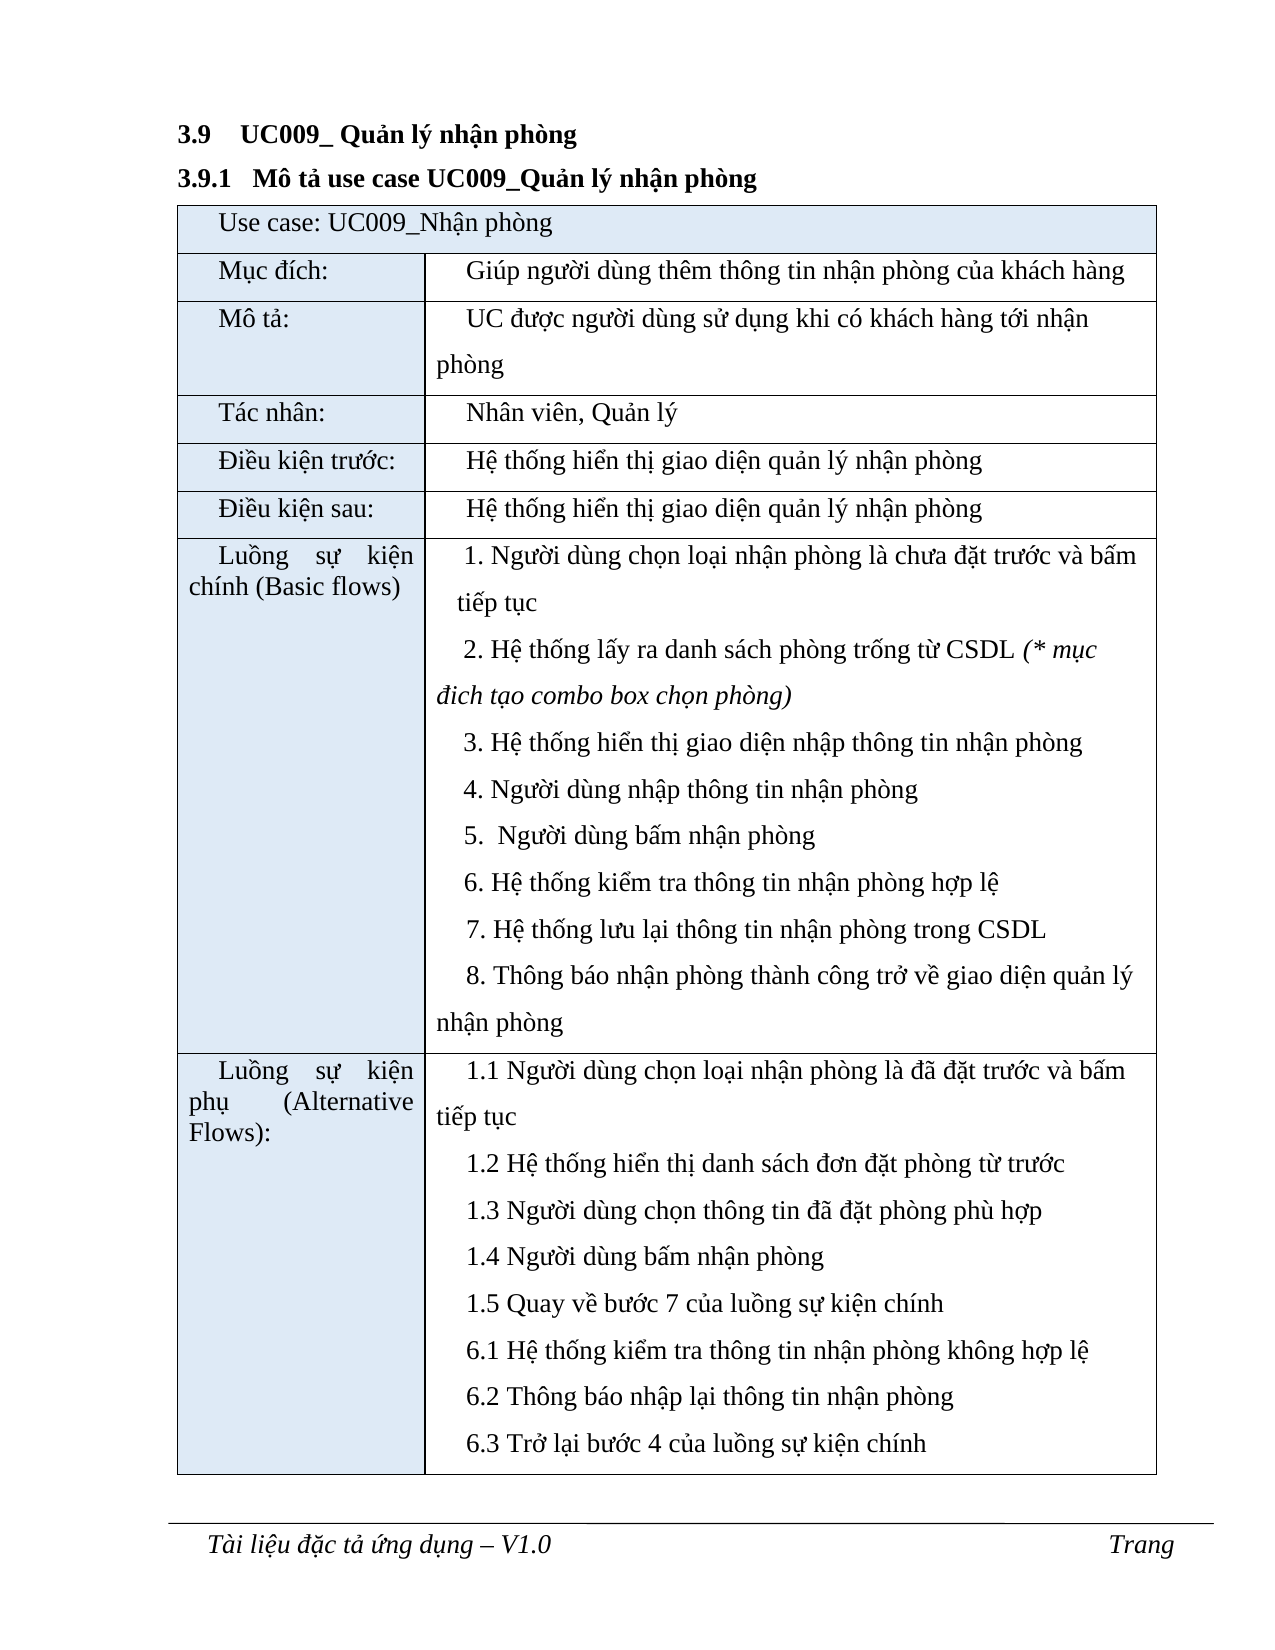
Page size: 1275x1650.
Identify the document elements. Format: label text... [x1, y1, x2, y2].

table_header Use case: UC009_Nhận phòng [178, 206, 1156, 253]
table_cell 1. Người dùng chọn loại nhận phòng là chưa đặt trước và bấm tiếp tục 2. Hệ thống lấy ra danh sách phòng trống từ CSDL (* mục đich tạo combo box chọn phòng) 3. Hệ thống hiển thị giao diện nhập thông tin nhận phòng 4. Người dùng nhập thông tin nhận phòng 5. Người dùng bấm nhận phòng 6. Hệ thống kiểm tra thông tin nhận phòng hợp lệ 7. Hệ thống lưu lại thông tin nhận phòng trong CSDL 8. Thông báo nhận phòng thành công trở về giao diện quản lý nhận phòng [426, 539, 1156, 1053]
table_cell Nhân viên, Quản lý [426, 396, 1156, 443]
subtitle UC009_ Quản lý nhận phòng [177, 118, 1157, 149]
table_cell UC được người dùng sử dụng khi có khách hàng tới nhận phòng [426, 302, 1156, 395]
table_cell Mô tả: [178, 302, 424, 395]
table_cell Hệ thống hiển thị giao diện quản lý nhận phòng [426, 492, 1156, 538]
table_cell Hệ thống hiển thị giao diện quản lý nhận phòng [426, 444, 1156, 491]
subtitle Mô tả use case UC009_Quản lý nhận phòng [177, 162, 1157, 193]
table_cell Luồng sự kiện phụ (Alternative Flows): [178, 1054, 424, 1474]
table_cell Luồng sự kiện chính (Basic flows) [178, 539, 424, 1053]
table_cell Giúp người dùng thêm thông tin nhận phòng của khách hàng [426, 254, 1156, 301]
table_cell 1.1 Người dùng chọn loại nhận phòng là đã đặt trước và bấm tiếp tục 1.2 Hệ thống hiển thị danh sách đơn đặt phòng từ trước 1.3 Người dùng chọn thông tin đã đặt phòng phù hợp 1.4 Người dùng bấm nhận phòng 1.5 Quay về bước 7 của luồng sự kiện chính 6.1 Hệ thống kiểm tra thông tin nhận phòng không hợp lệ 6.2 Thông báo nhập lại thông tin nhận phòng 6.3 Trở lại bước 4 của luồng sự kiện chính [426, 1054, 1156, 1474]
table_cell Điều kiện trước: [178, 444, 424, 491]
table_cell Mục đích: [178, 254, 424, 301]
table_cell Điều kiện sau: [178, 492, 424, 538]
table_cell Tác nhân: [178, 396, 424, 443]
